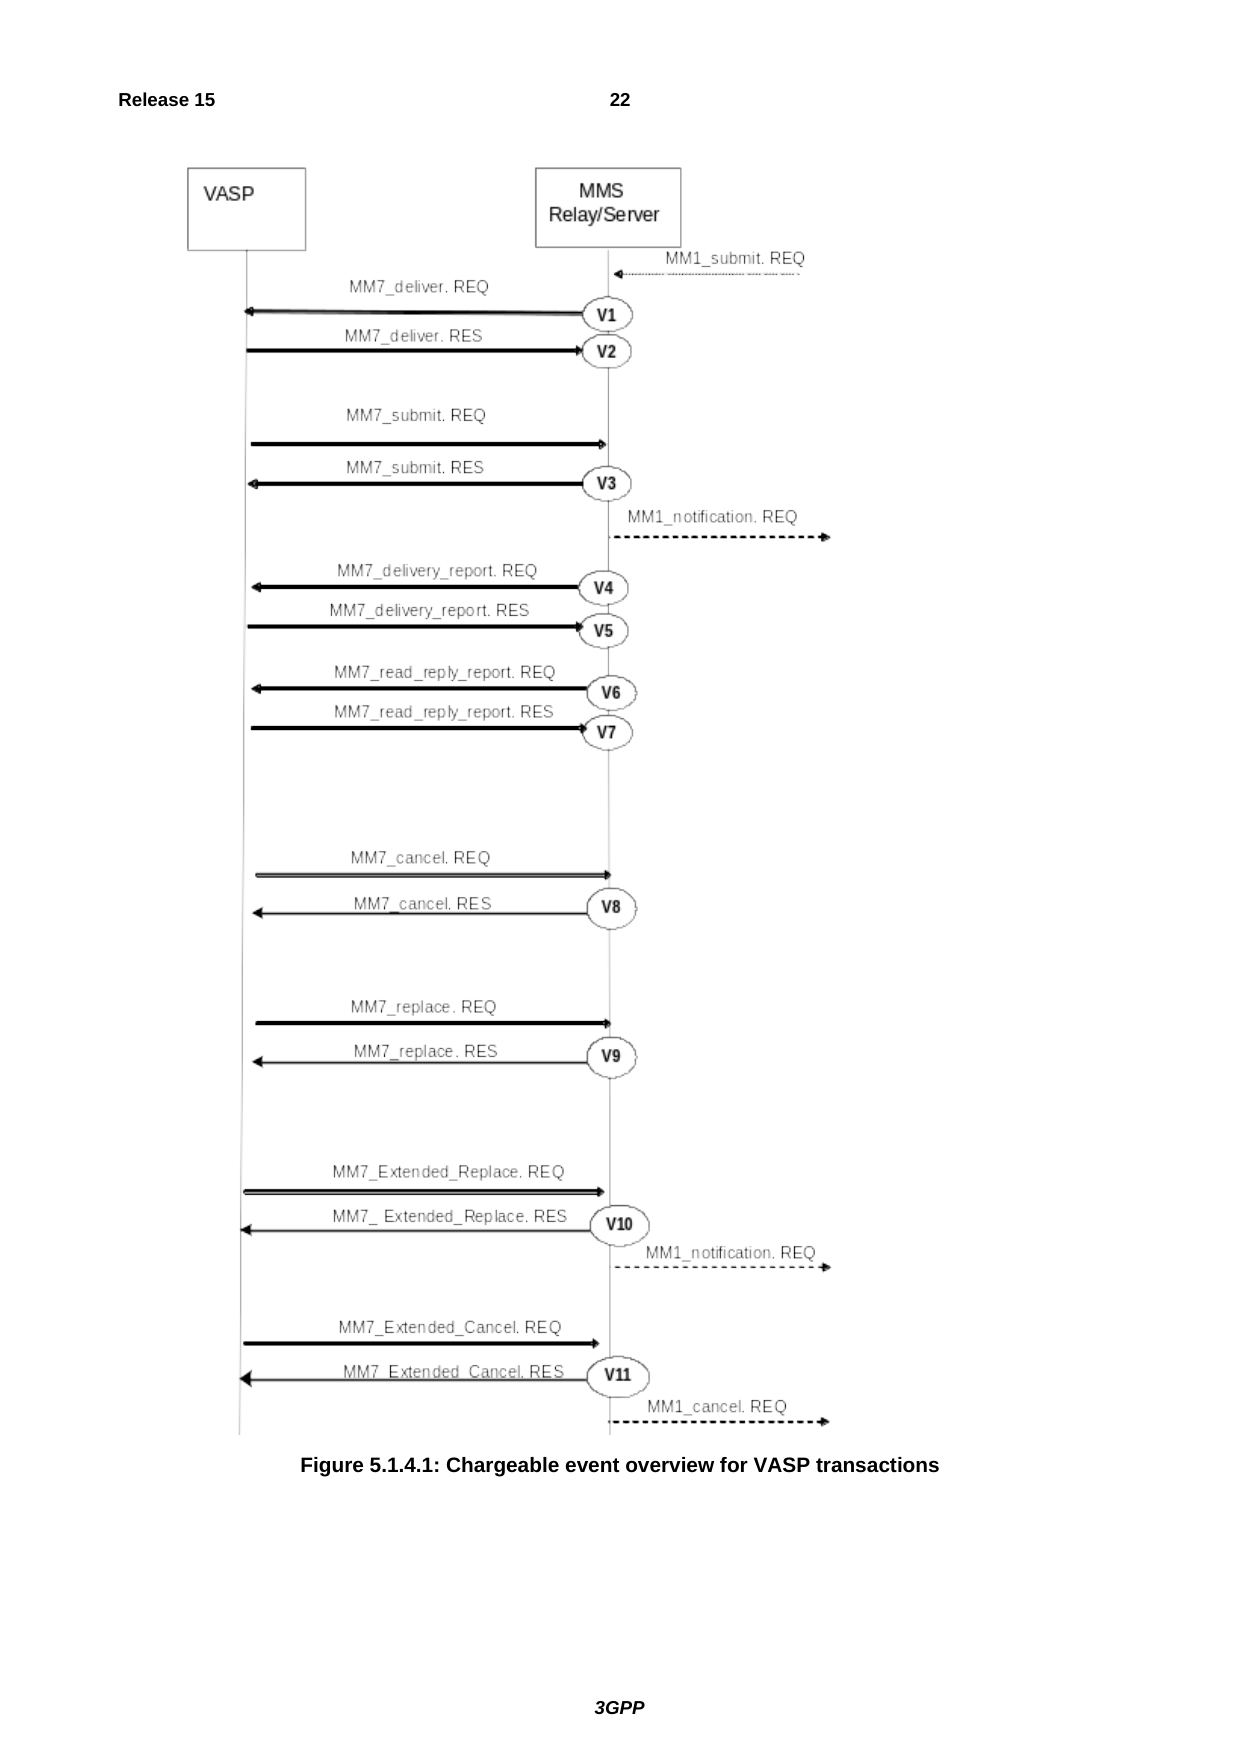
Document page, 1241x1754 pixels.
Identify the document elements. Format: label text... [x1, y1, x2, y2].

text Figure 5.1.4.1: Chargeable event overview for VASP transactions [118, 1453, 1122, 1477]
